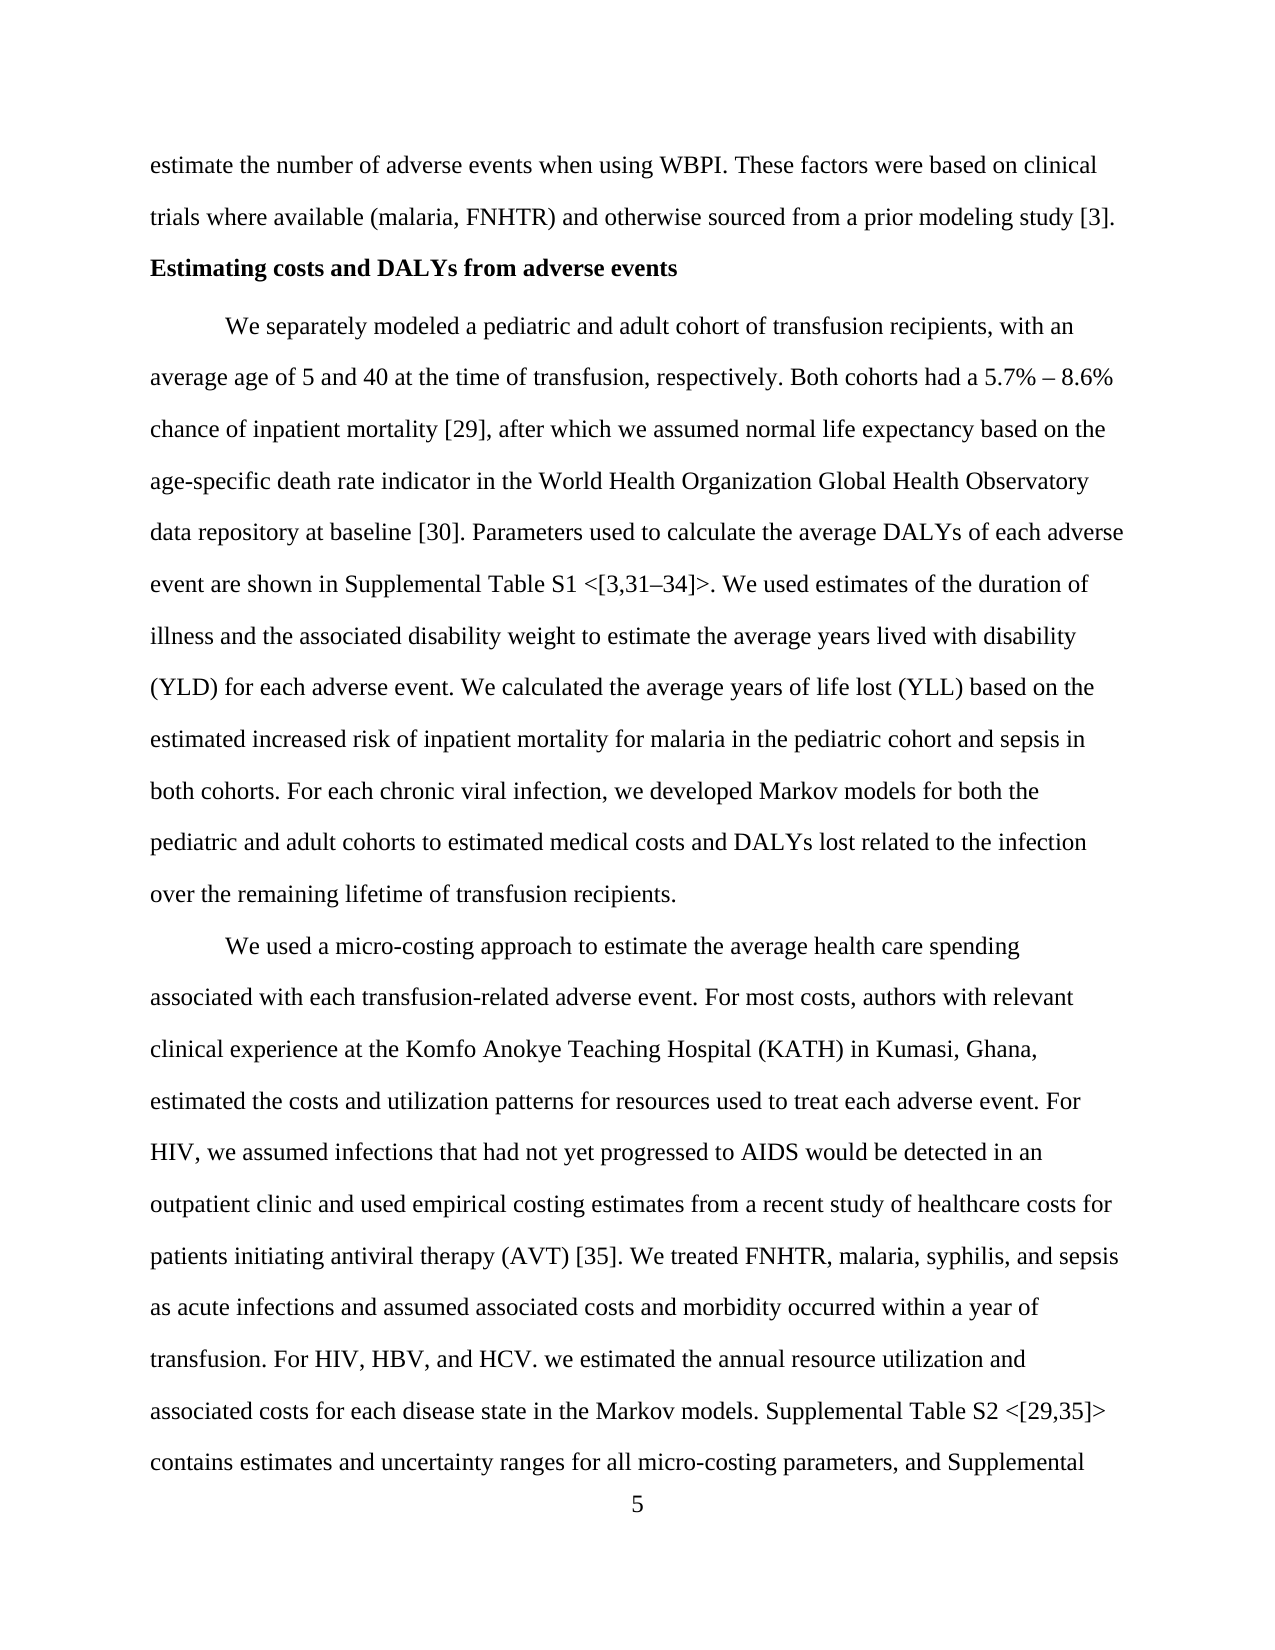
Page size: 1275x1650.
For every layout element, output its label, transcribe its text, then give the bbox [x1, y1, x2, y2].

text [150, 931, 1125, 1476]
subtitle Estimating costs and DALYs from adverse events [150, 253, 1125, 282]
text We separately modeled a pediatric and adult cohort of transfusion recipients, with an average age of 5 and 40 at the time of transfusion, respectively. Both cohorts had a 5.7% – 8.6% chance of inpatient mortality [29], after which we assumed normal life expectancy based on the age-specific death rate indicator in the World Health Organization Global Health Observatory data repository at baseline [30]. Parameters used to calculate the average DALYs of each adverse event are shown in Supplemental Table S1 <[3,31–34]>. We used estimates of the duration of illness and the associated disability weight to estimate the average years lived with disability (YLD) for each adverse event. We calculated the average years of life lost (YLL) based on the estimated increased risk of inpatient mortality for malaria in the pediatric cohort and sepsis in both cohorts. For each chronic viral infection, we developed Markov models for both the pediatric and adult cohorts to estimated medical costs and DALYs lost related to the infection over the remaining lifetime of transfusion recipients. [150, 311, 1125, 908]
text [150, 150, 1125, 230]
